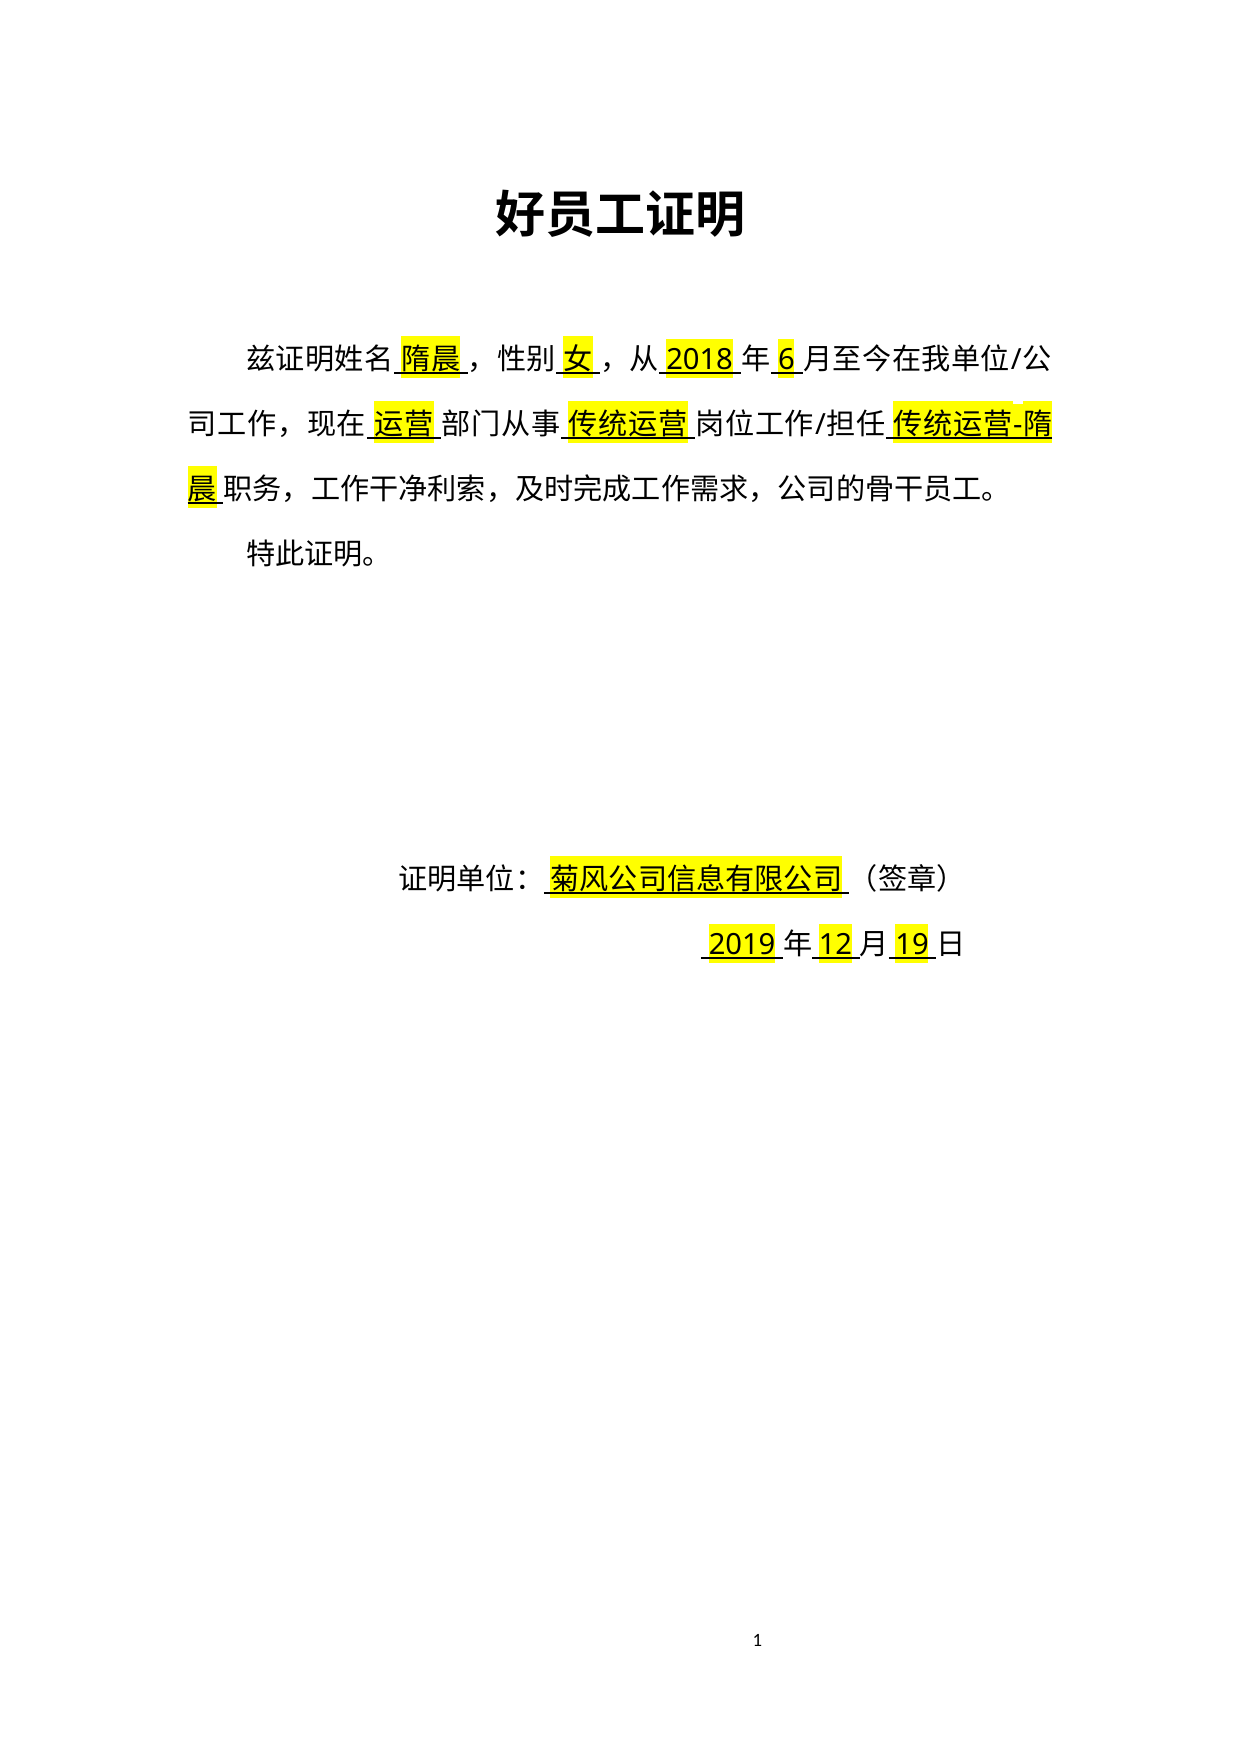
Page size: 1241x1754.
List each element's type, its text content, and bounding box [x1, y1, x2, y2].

text 2019 年 12 月 19 日 [187, 909, 965, 974]
text 好员工证明 [187, 162, 1053, 259]
text 证明单位： 菊风公司信息有限公司 （签章） [187, 844, 965, 909]
text 特此证明。 [187, 519, 1053, 584]
text 兹证明姓名 隋晨 ，性别 女 ，从 2018 年 6 月至今在我单位/公司工作，现在 运营 部门从事 传统运营 岗位工作/担任 传统运营-隋晨 职务，工作干净利索，及时完成工作需求，公司的骨干员工。 [187, 324, 1053, 519]
